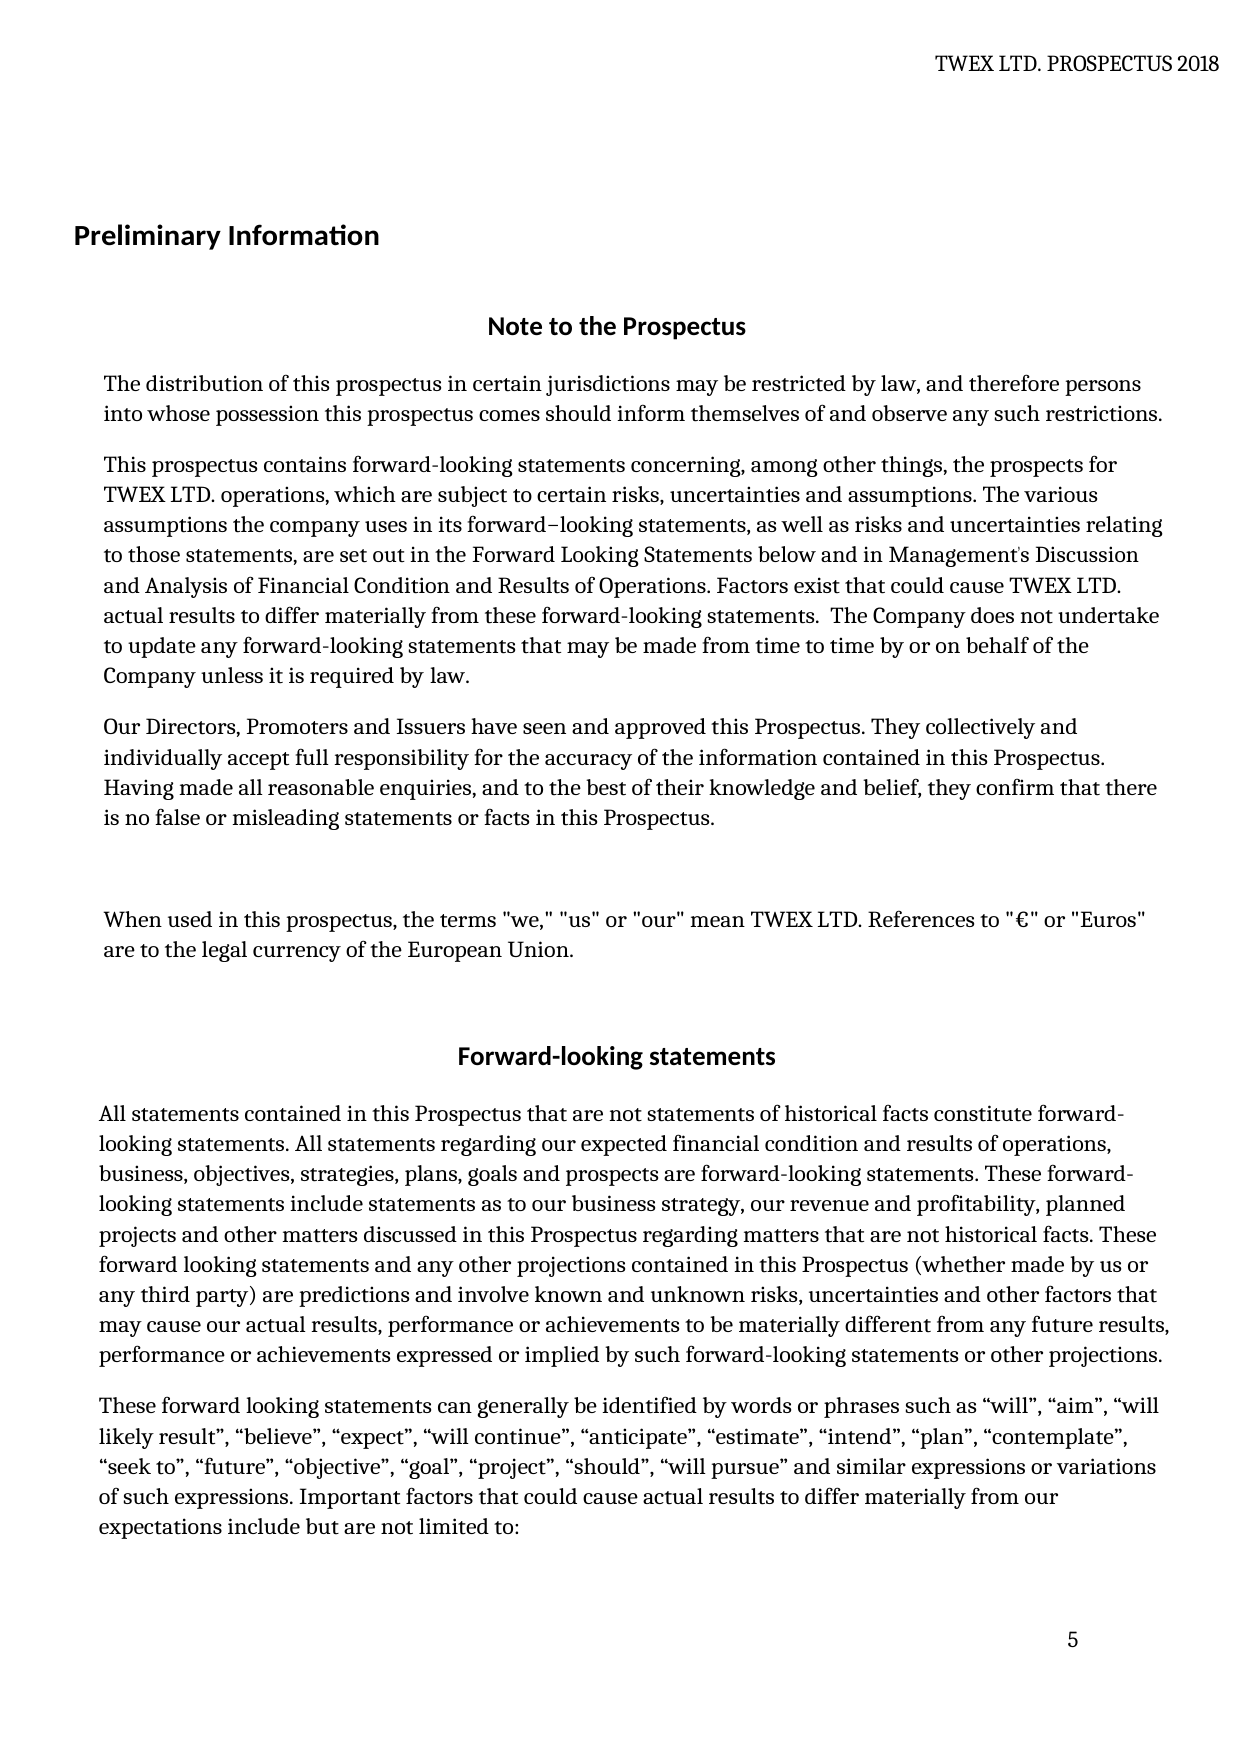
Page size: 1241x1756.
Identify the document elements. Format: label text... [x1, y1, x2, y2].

text All statements contained in this Prospectus that are not statements of historical facts constitute forward- looking statements. All statements regarding our expected financial condition and results of operations, business, objectives, strategies, plans, goals and prospects are forward-looking statements. These forward- looking statements include statements as to our business strategy, our revenue and profitability, planned projects and other matters discussed in this Prospectus regarding matters that are not historical facts. These forward looking statements and any other projections contained in this Prospectus (whether made by us or any third party) are predictions and involve known and unknown risks, uncertainties and other factors that may cause our actual results, performance or achievements to be materially different from any future results, performance or achievements expressed or implied by such forward-looking statements or other projections. [99, 1101, 1174, 1368]
text When used in this prospectus, the terms "we," "us" or "our" mean TWEX LTD. References to "€" or "Euros" are to the legal currency of the European Union. [103, 907, 1167, 963]
subtitle Forward-looking statements [14, 1039, 1219, 1072]
subtitle Preliminary Information [74, 217, 1219, 252]
text This prospectus contains forward-looking statements concerning, among other things, the prospects for TWEX LTD. operations, which are subject to certain risks, uncertainties and assumptions. The various assumptions the company uses in its forward−looking statements, as well as risks and uncertainties relating to those statements, are set out in the Forward Looking Statements below and in Management’s Discussion and Analysis of Financial Condition and Results of Operations. Factors exist that could cause TWEX LTD. actual results to differ materially from these forward-looking statements. The Company does not undertake to update any forward-looking statements that may be made from time to time by or on behalf of the Company unless it is required by law. [103, 452, 1167, 689]
subtitle Note to the Prospectus [14, 309, 1219, 342]
text These forward looking statements can generally be identified by words or phrases such as “will”, “aim”, “will likely result”, “believe”, “expect”, “will continue”, “anticipate”, “estimate”, “intend”, “plan”, “contemplate”, “seek to”, “future”, “objective”, “goal”, “project”, “should”, “will pursue” and similar expressions or variations of such expressions. Important factors that could cause actual results to differ materially from our expectations include but are not limited to: [99, 1393, 1161, 1540]
text Our Directors, Promoters and Issuers have seen and approved this Prospectus. They collectively and individually accept full responsibility for the accuracy of the information contained in this Prospectus. Having made all reasonable enquiries, and to the best of their knowledge and belief, they confirm that there is no false or misleading statements or facts in this Prospectus. [103, 714, 1167, 831]
text The distribution of this prospectus in certain jurisdictions may be restricted by law, and therefore persons into whose possession this prospectus comes should inform themselves of and observe any such restrictions. [103, 370, 1167, 427]
